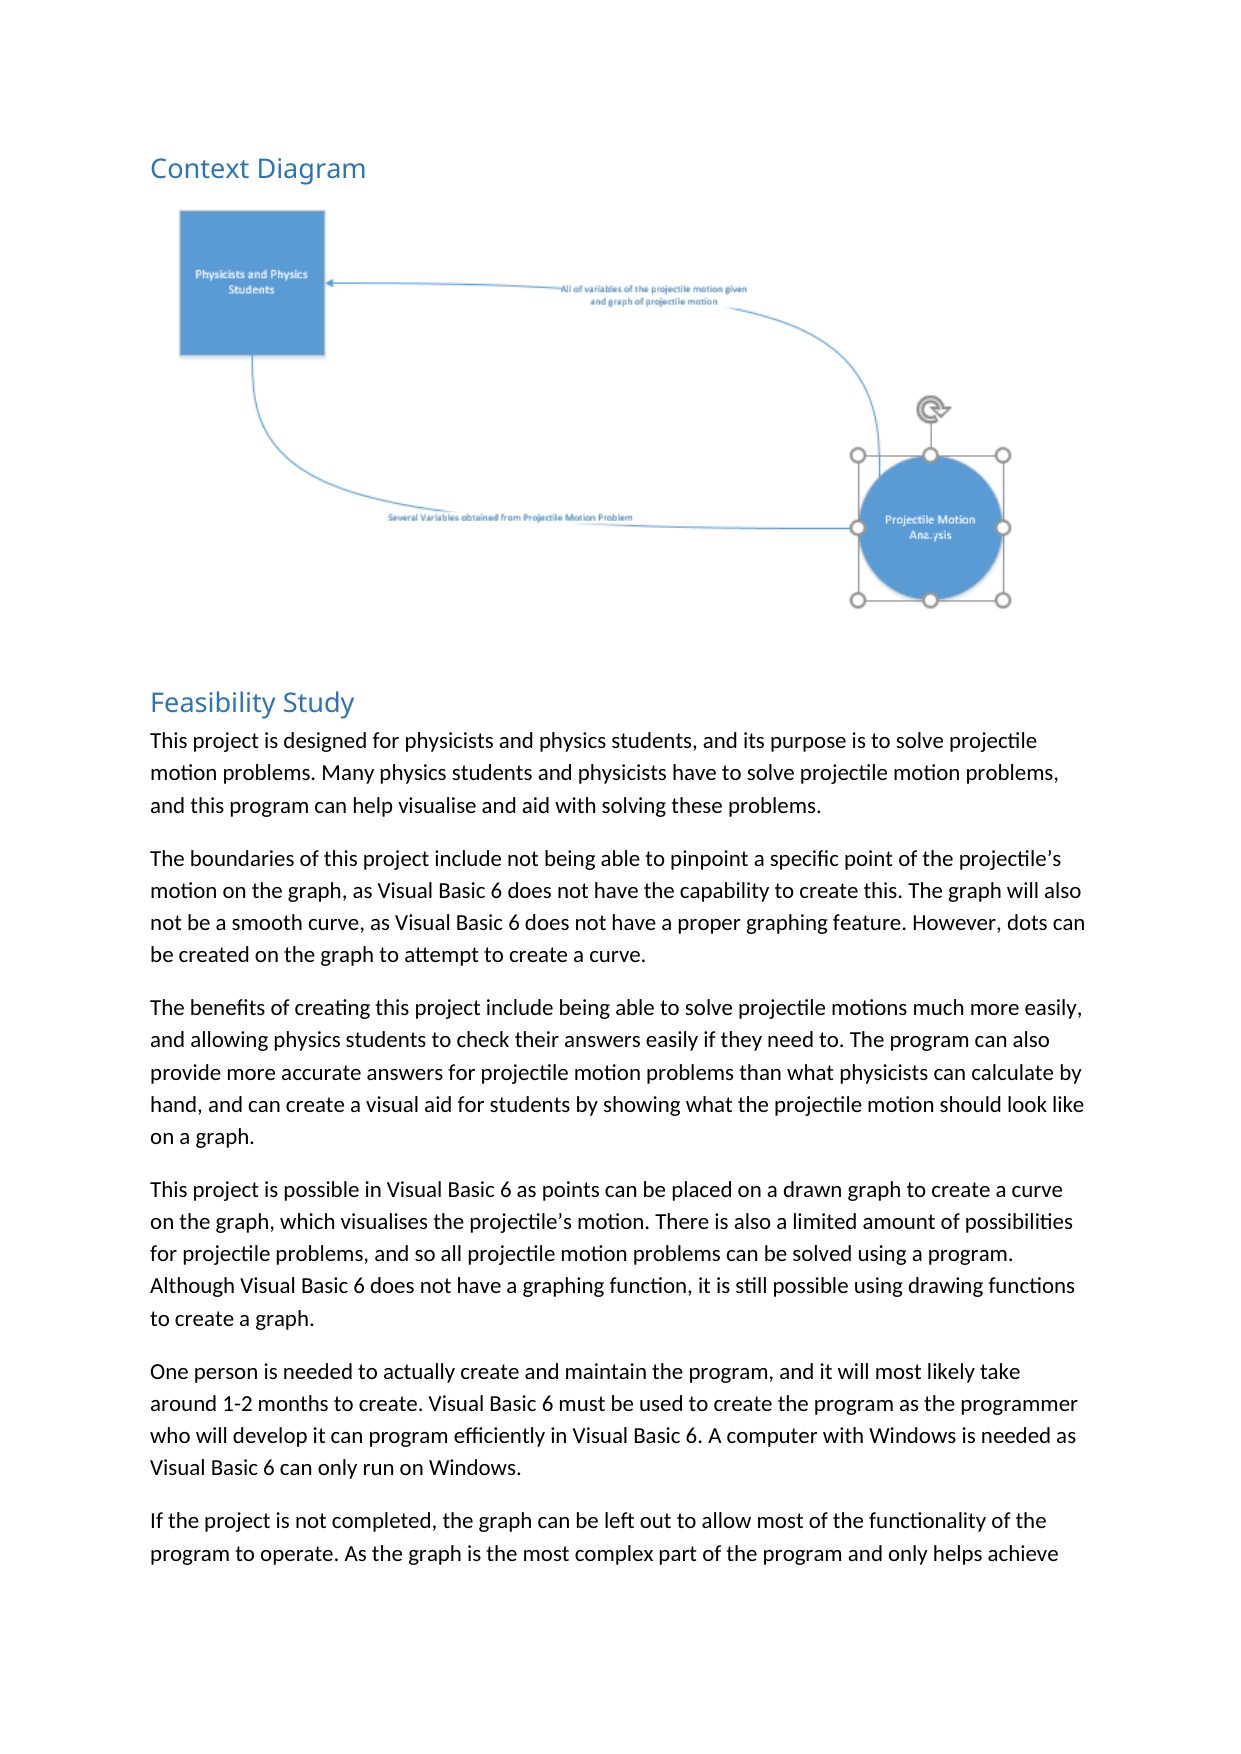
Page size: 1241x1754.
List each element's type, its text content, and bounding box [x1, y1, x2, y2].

text The boundaries of this project include not being able to pinpoint a specific point of the projectile’s motion on the graph, as Visual Basic 6 does not have the capability to create this. The graph will also not be a smooth curve, as Visual Basic 6 does not have a proper graphing feature. However, dots can be created on the graph to attempt to create a curve. [150, 844, 1090, 968]
text The benefits of creating this project include being able to solve projectile motions much more easily, and allowing physics students to check their answers easily if they need to. The program can also provide more accurate answers for projectile motion problems than what physicists can calculate by hand, and can create a visual aid for students by showing what the projectile motion should look like on a graph. [150, 993, 1090, 1150]
subtitle Context Diagram [150, 150, 1090, 187]
text This project is possible in Visual Basic 6 as points can be placed on a drawn graph to create a curve on the graph, which visualises the projectile’s motion. There is also a limited amount of possibilities for projectile problems, and so all projectile motion problems can be solved using a program. Although Visual Basic 6 does not have a graphing function, it is still possible using drawing functions to create a graph. [150, 1175, 1090, 1332]
text This project is designed for physicists and physics students, and its purpose is to solve projectile motion problems. Many physics students and physicists have to solve projectile motion problems, and this program can help visualise and aid with solving these problems. [150, 726, 1090, 819]
text One person is needed to actually create and maintain the program, and it will most likely take around 1-2 months to create. Visual Basic 6 must be used to create the program as the programmer who will develop it can program efficiently in Visual Basic 6. A computer with Windows is needed as Visual Basic 6 can only run on Windows. [150, 1357, 1090, 1481]
subtitle Feasibility Study [150, 684, 1090, 721]
picture [150, 192, 1091, 659]
